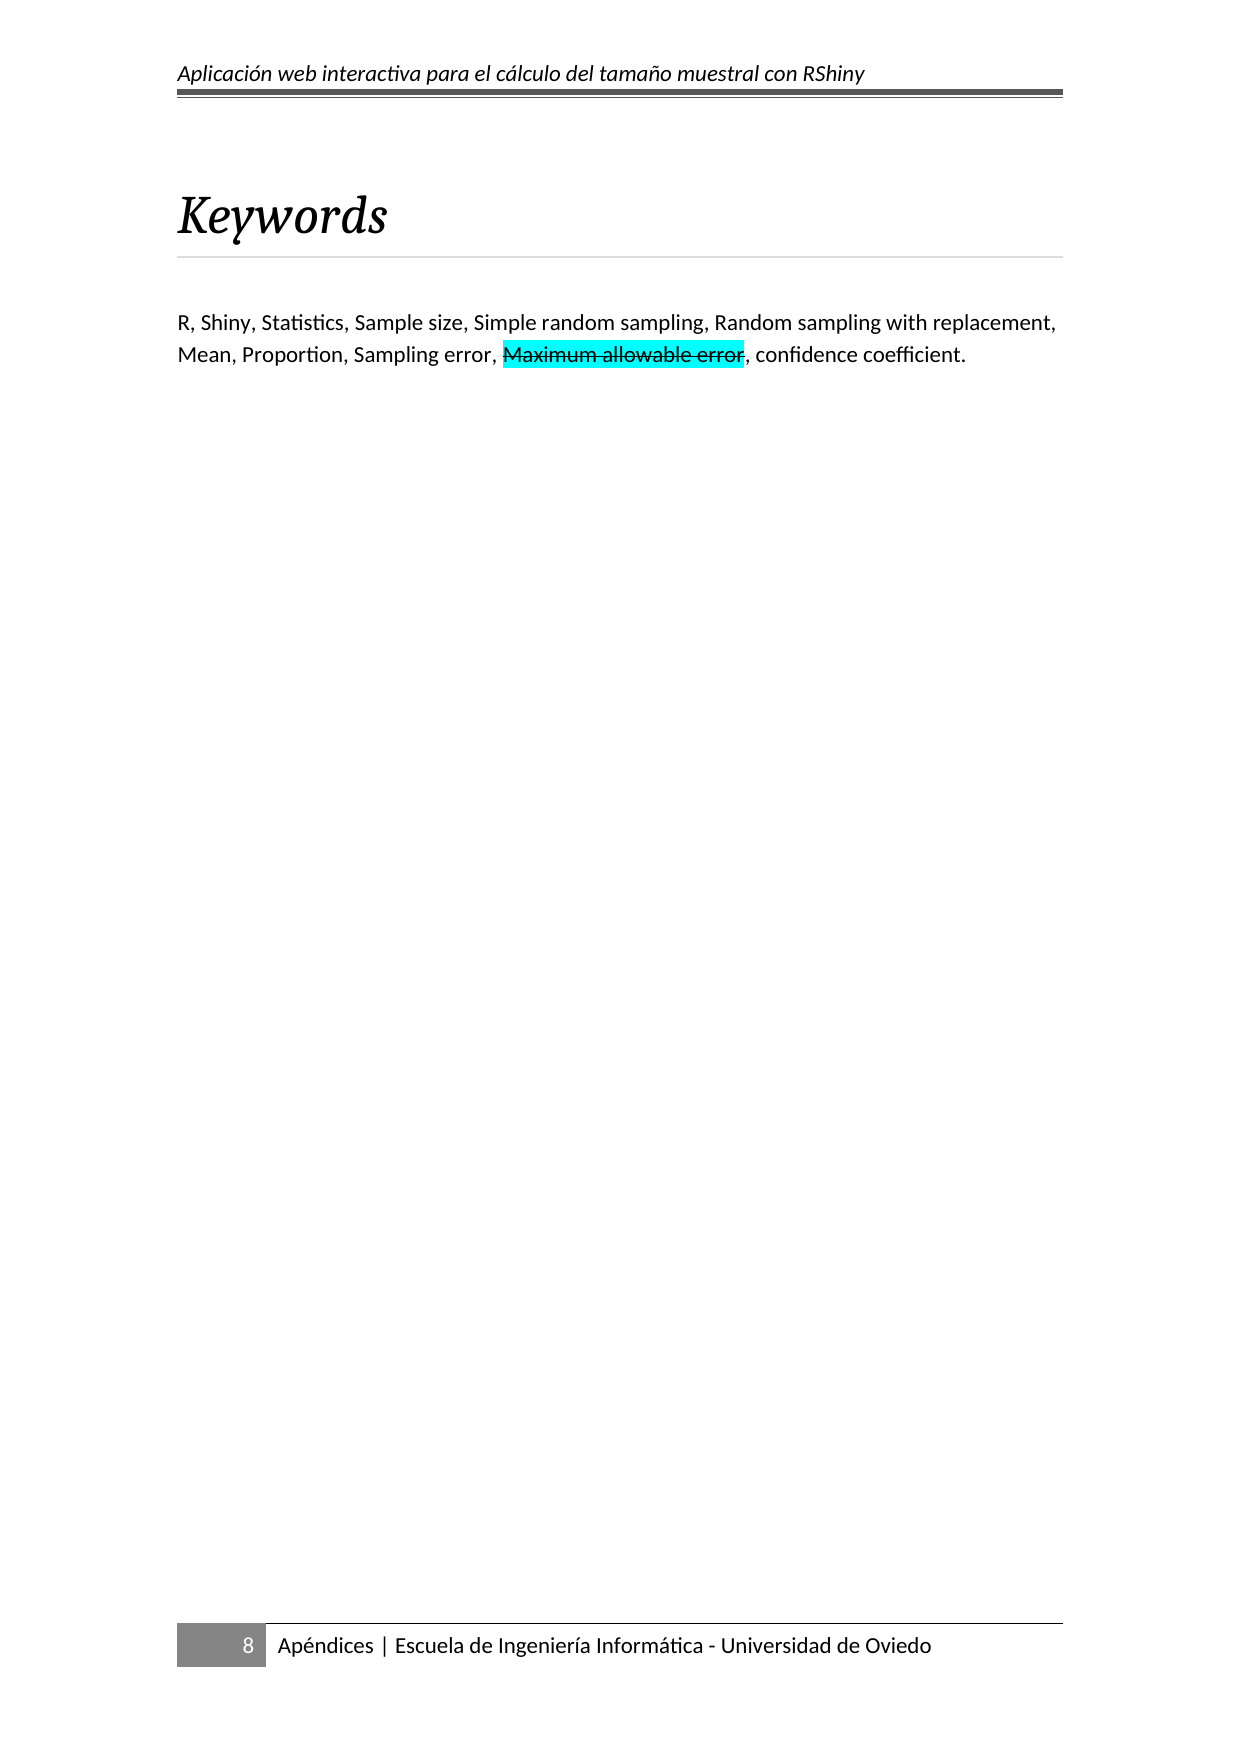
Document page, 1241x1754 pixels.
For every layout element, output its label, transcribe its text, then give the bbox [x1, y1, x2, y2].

title Keywords [177, 185, 1063, 256]
text R, Shiny, Statistics, Sample size, Simple random sampling, Random sampling with replacement, Mean, Proportion, Sampling error, Maximum allowable error, confidence coefficient. [177, 308, 1063, 368]
